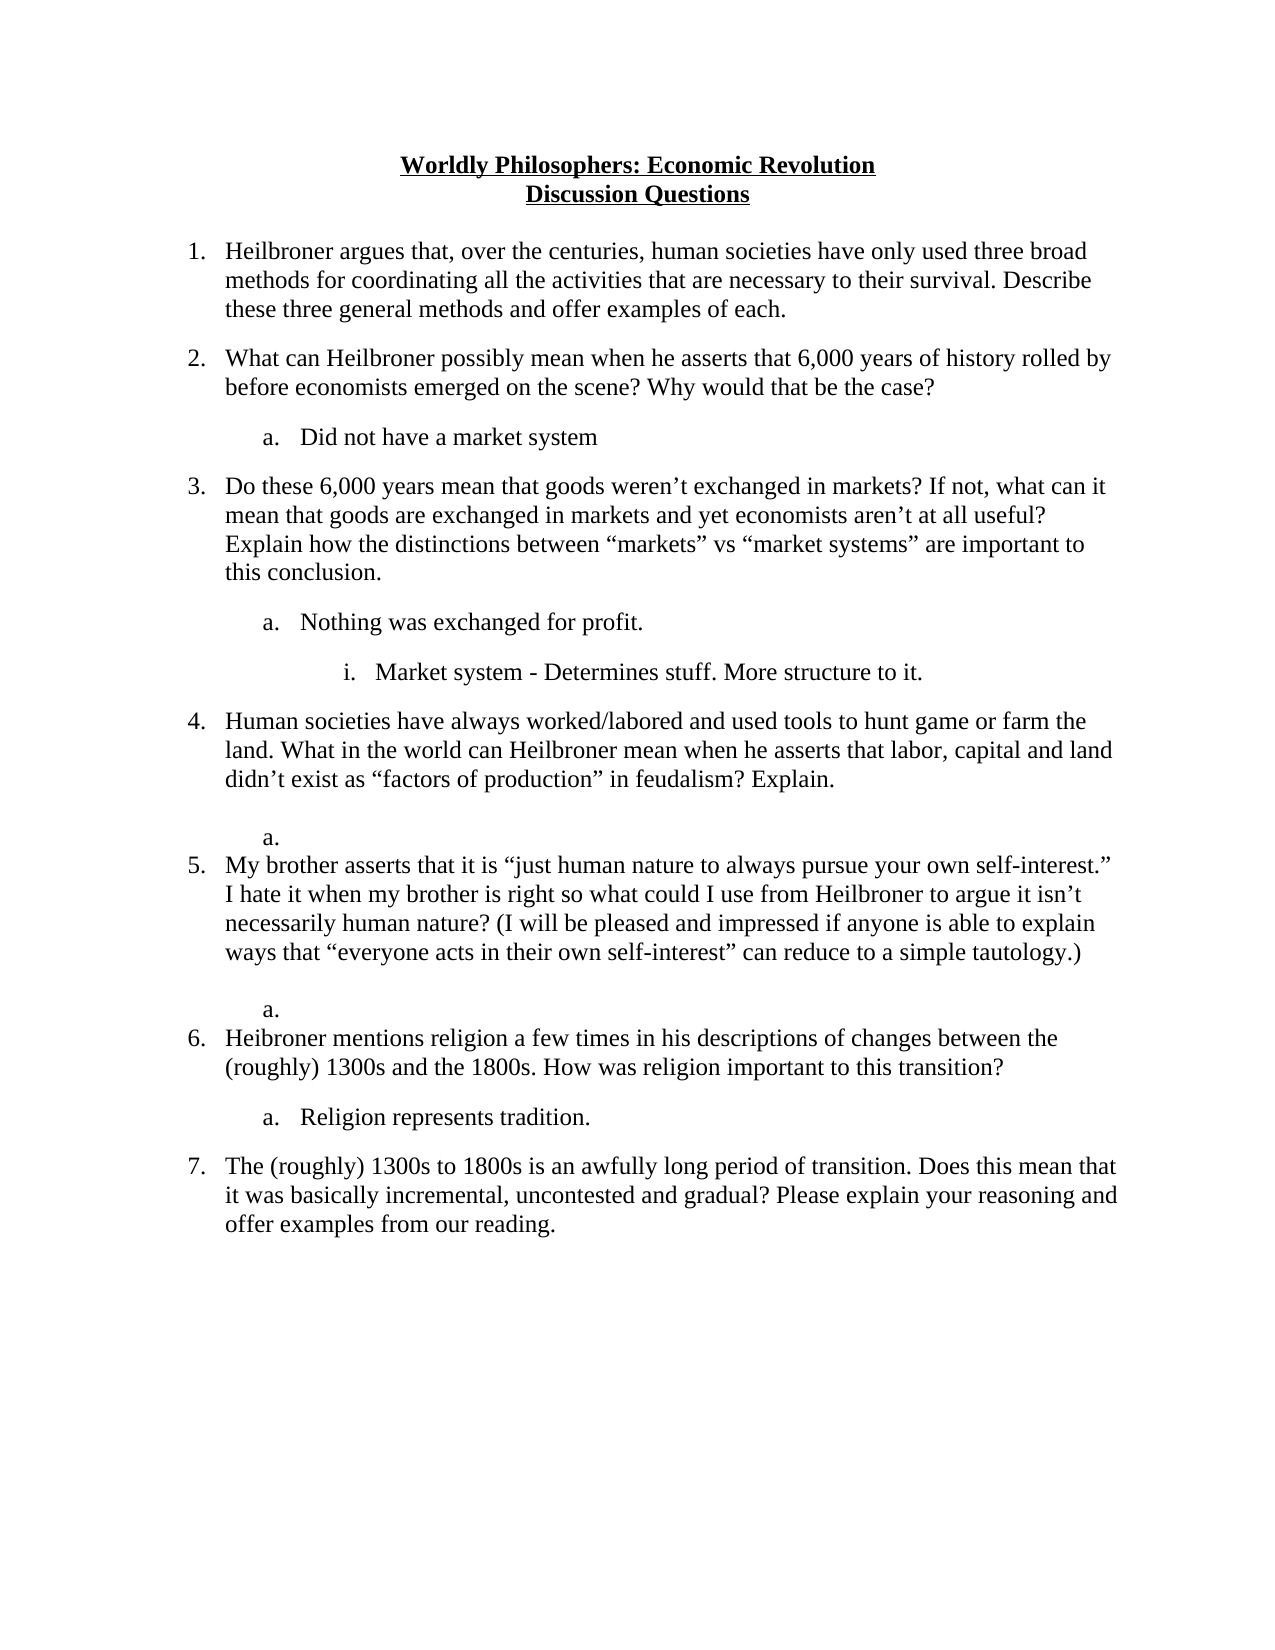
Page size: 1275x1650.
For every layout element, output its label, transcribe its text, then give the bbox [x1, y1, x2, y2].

text Discussion Questions [150, 179, 1125, 207]
list What can Heilbroner possibly mean when he asserts that 6,000 years of history rolled by before economists emerged on the scene? Why would that be the case? [187, 343, 1125, 401]
list Heilbroner argues that, over the centuries, human societies have only used three broad methods for coordinating all the activities that are necessary to their survival. Describe these three general methods and offer examples of each. [187, 236, 1125, 322]
list Nothing was exchanged for profit. [262, 607, 1125, 636]
text Worldly Philosophers: Economic Revolution [150, 150, 1125, 179]
list Did not have a market system [262, 422, 1125, 450]
list Do these 6,000 years mean that goods weren’t exchanged in markets? If not, what can it mean that goods are exchanged in markets and yet economists aren’t at all useful? Explain how the distinctions between “markets” vs “market systems” are important to this conclusion. [187, 471, 1125, 586]
list Heibroner mentions religion a few times in his descriptions of changes between the (roughly) 1300s and the 1800s. How was religion important to this transition? [187, 1023, 1125, 1081]
list Religion represents tradition. [262, 1102, 1125, 1130]
list Human societies have always worked/labored and used tools to hunt game or farm the land. What in the world can Heilbroner mean when he asserts that labor, capital and land didn’t exist as “factors of production” in feudalism? Explain. [187, 706, 1125, 792]
list My brother asserts that it is “just human nature to always pursue your own self-interest.” I hate it when my brother is right so what could I use from Heilbroner to argue it isn’t necessarily human nature? (I will be pleased and impressed if anyone is able to explain ways that “everyone acts in their own self-interest” can reduce to a simple tautology.) [187, 850, 1125, 965]
list The (roughly) 1300s to 1800s is an awfully long period of transition. Does this mean that it was basically incremental, uncontested and gradual? Please explain your reasoning and offer examples from our reading. [187, 1151, 1125, 1237]
list Market system - Determines stuff. More structure to it. [356, 657, 1125, 685]
